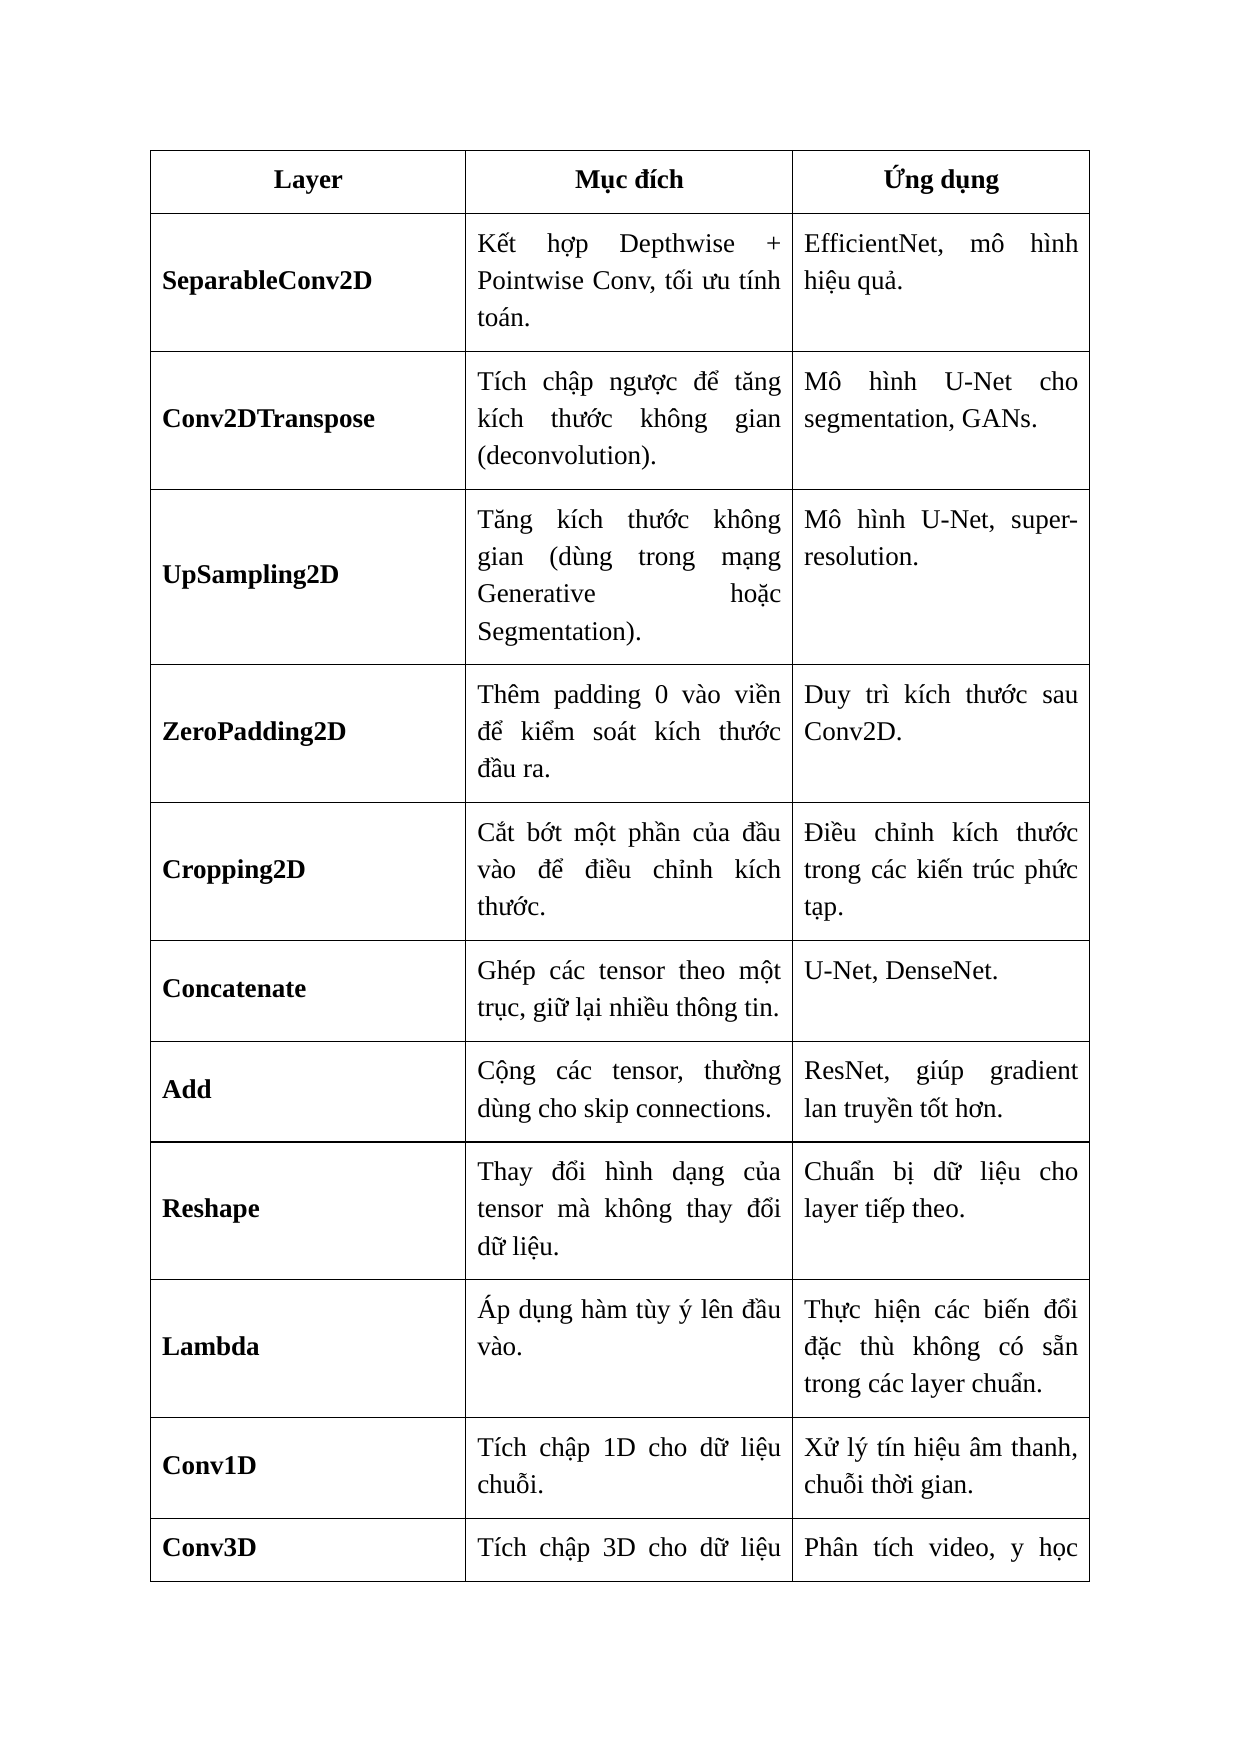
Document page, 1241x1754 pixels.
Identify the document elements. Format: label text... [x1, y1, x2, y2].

table_cell Conv3D [151, 1519, 465, 1581]
table_cell Thực hiện các biến đổi đặc thù không có sẵn trong các layer chuẩn. [793, 1280, 1089, 1417]
table_cell Concatenate [151, 941, 465, 1041]
table_cell ZeroPadding2D [151, 665, 465, 802]
table_cell Ghép các tensor theo một trục, giữ lại nhiều thông tin. [466, 941, 792, 1041]
table_cell ResNet, giúp gradient lan truyền tốt hơn. [793, 1042, 1089, 1141]
table_cell Áp dụng hàm tùy ý lên đầu vào. [466, 1280, 792, 1417]
table_cell Duy trì kích thước sau Conv2D. [793, 665, 1089, 802]
table_cell Mô hình U-Net cho segmentation, GANs. [793, 352, 1089, 489]
table_cell Conv2DTranspose [151, 352, 465, 489]
table_cell Cắt bớt một phần của đầu vào để điều chỉnh kích thước. [466, 803, 792, 940]
table_cell EfficientNet, mô hình hiệu quả. [793, 214, 1089, 351]
table_cell Chuẩn bị dữ liệu cho layer tiếp theo. [793, 1143, 1089, 1279]
table_cell Cropping2D [151, 803, 465, 940]
table_cell UpSampling2D [151, 490, 465, 664]
table_cell Phân tích video, y học (MRI). [793, 1519, 1089, 1581]
table_cell Cộng các tensor, thường dùng cho skip connections. [466, 1042, 792, 1141]
table_header Mục đích [466, 151, 792, 213]
table_cell Tích chập 1D cho dữ liệu chuỗi. [466, 1418, 792, 1518]
table_cell Thêm padding 0 vào viền để kiểm soát kích thước đầu ra. [466, 665, 792, 802]
table_cell Tăng kích thước không gian (dùng trong mạng Generative hoặc Segmentation). [466, 490, 792, 664]
table_cell Tích chập ngược để tăng kích thước không gian (deconvolution). [466, 352, 792, 489]
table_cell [466, 1519, 792, 1581]
table_cell Kết hợp Depthwise + Pointwise Conv, tối ưu tính toán. [466, 214, 792, 351]
table_cell Conv1D [151, 1418, 465, 1518]
table_cell U-Net, DenseNet. [793, 941, 1089, 1041]
table_header Ứng dụng [793, 151, 1089, 213]
table_cell Add [151, 1042, 465, 1141]
table_cell Reshape [151, 1143, 465, 1279]
table_header Layer [151, 151, 465, 213]
table_cell Thay đổi hình dạng của tensor mà không thay đổi dữ liệu. [466, 1143, 792, 1279]
table_cell Lambda [151, 1280, 465, 1417]
table_cell Điều chỉnh kích thước trong các kiến trúc phức tạp. [793, 803, 1089, 940]
table_cell Xử lý tín hiệu âm thanh, chuỗi thời gian. [793, 1418, 1089, 1518]
table_cell Mô hình U-Net, super-resolution. [793, 490, 1089, 664]
table_cell SeparableConv2D [151, 214, 465, 351]
